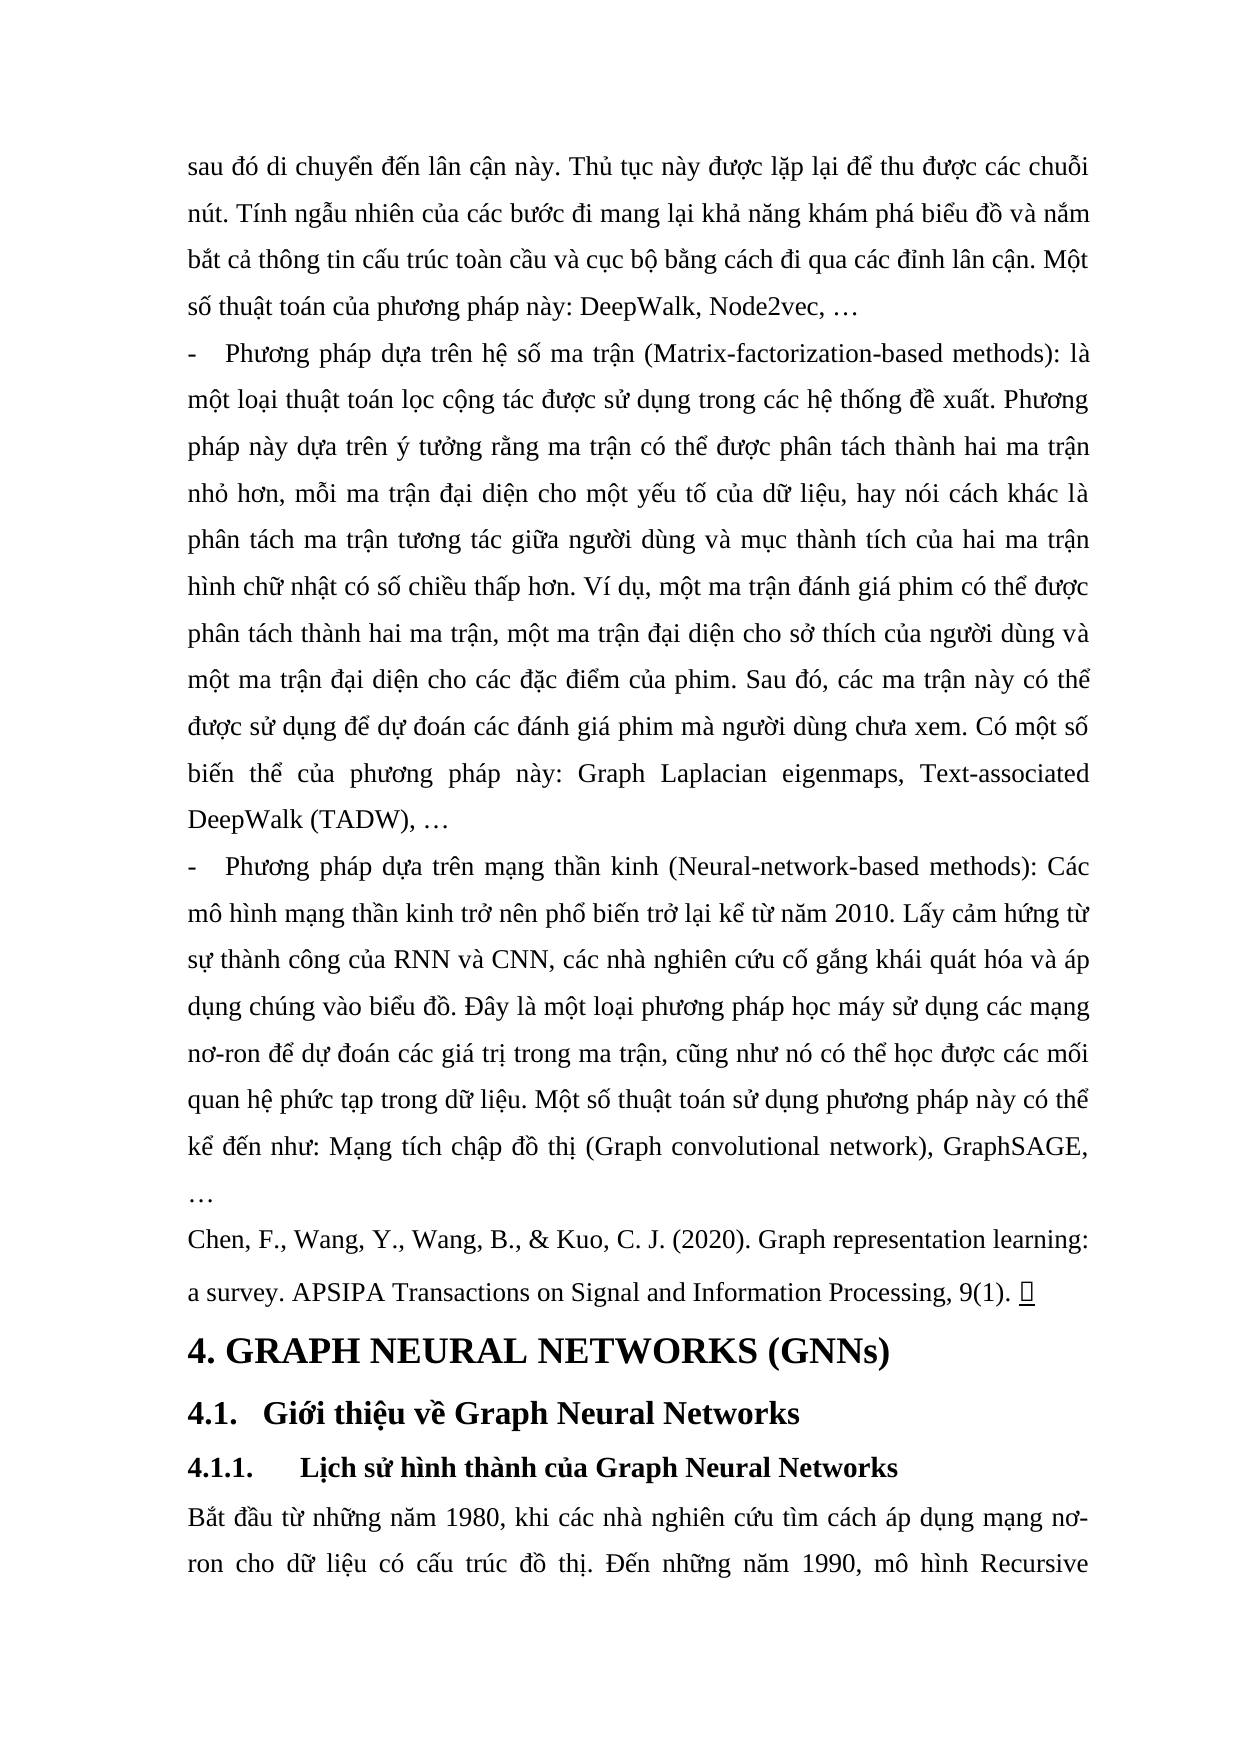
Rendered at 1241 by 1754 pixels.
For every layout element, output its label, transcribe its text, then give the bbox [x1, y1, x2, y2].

list Giới thiệu về Graph Neural Networks [187, 1393, 1090, 1431]
text - Phương pháp dựa trên mạng thần kinh (Neural-network-based methods): Các mô hình mạng thần kinh trở nên phổ biến trở lại kể từ năm 2010. Lấy cảm hứng từ sự thành công của RNN và CNN, các nhà nghiên cứu cố gắng khái quát hóa và áp dụng chúng vào biểu đồ. Đây là một loại phương pháp học máy sử dụng các mạng nơ-ron để dự đoán các giá trị trong ma trận, cũng như nó có thể học được các mối quan hệ phức tạp trong dữ liệu. Một số thuật toán sử dụng phương pháp này có thể kể đến như: Mạng tích chập đồ thị (Graph convolutional network), GraphSAGE, … [187, 850, 1090, 1208]
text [187, 1501, 1090, 1578]
list GRAPH NEURAL NETWORKS (GNNs) [187, 1328, 1090, 1371]
text Chen, F., Wang, Y., Wang, B., & Kuo, C. J. (2020). Graph representation learning: a survey. APSIPA Transactions on Signal and Information Processing, 9(1). 🔗 [187, 1223, 1090, 1310]
text - Phương pháp dựa trên hệ số ma trận (Matrix-factorization-based methods): là một loại thuật toán lọc cộng tác được sử dụng trong các hệ thống đề xuất. Phương pháp này dựa trên ý tưởng rằng ma trận có thể được phân tách thành hai ma trận nhỏ hơn, mỗi ma trận đại diện cho một yếu tố của dữ liệu, hay nói cách khác là phân tách ma trận tương tác giữa người dùng và mục thành tích của hai ma trận hình chữ nhật có số chiều thấp hơn. Ví dụ, một ma trận đánh giá phim có thể được phân tách thành hai ma trận, một ma trận đại diện cho sở thích của người dùng và một ma trận đại diện cho các đặc điểm của phim. Sau đó, các ma trận này có thể được sử dụng để dự đoán các đánh giá phim mà người dùng chưa xem. Có một số biến thể của phương pháp này: Graph Laplacian eigenmaps, Text-associated DeepWalk (TADW), … [187, 337, 1090, 834]
list Lịch sử hình thành của Graph Neural Networks [187, 1450, 1090, 1484]
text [187, 150, 1090, 321]
